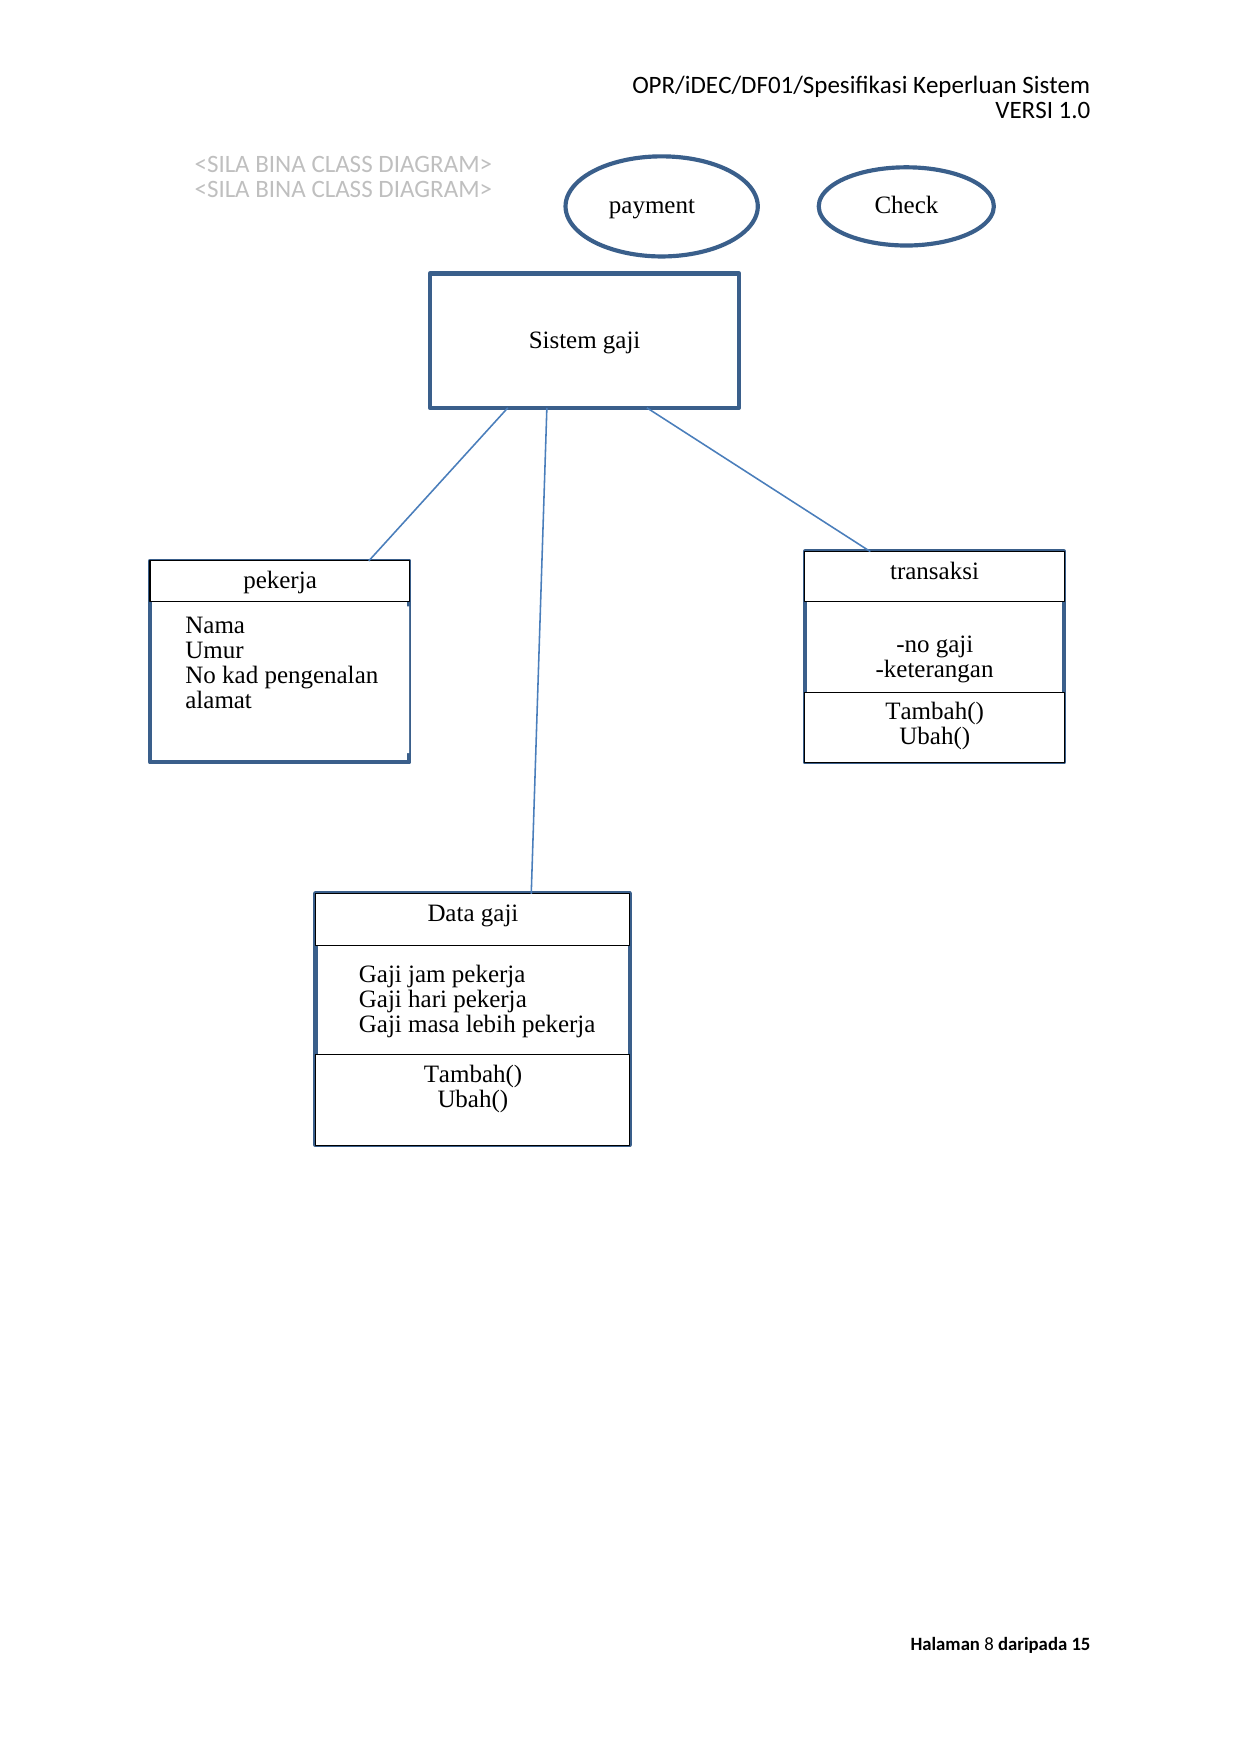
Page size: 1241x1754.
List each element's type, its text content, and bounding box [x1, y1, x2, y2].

text <SILA BINA CLASS DIAGRAM> [972, 177, 1090, 202]
text <SILA BINA CLASS DIAGRAM> [194, 177, 579, 202]
text <SILA BINA CLASS DIAGRAM> [194, 152, 1090, 177]
text <SILA BINA CLASS DIAGRAM> [745, 177, 840, 202]
